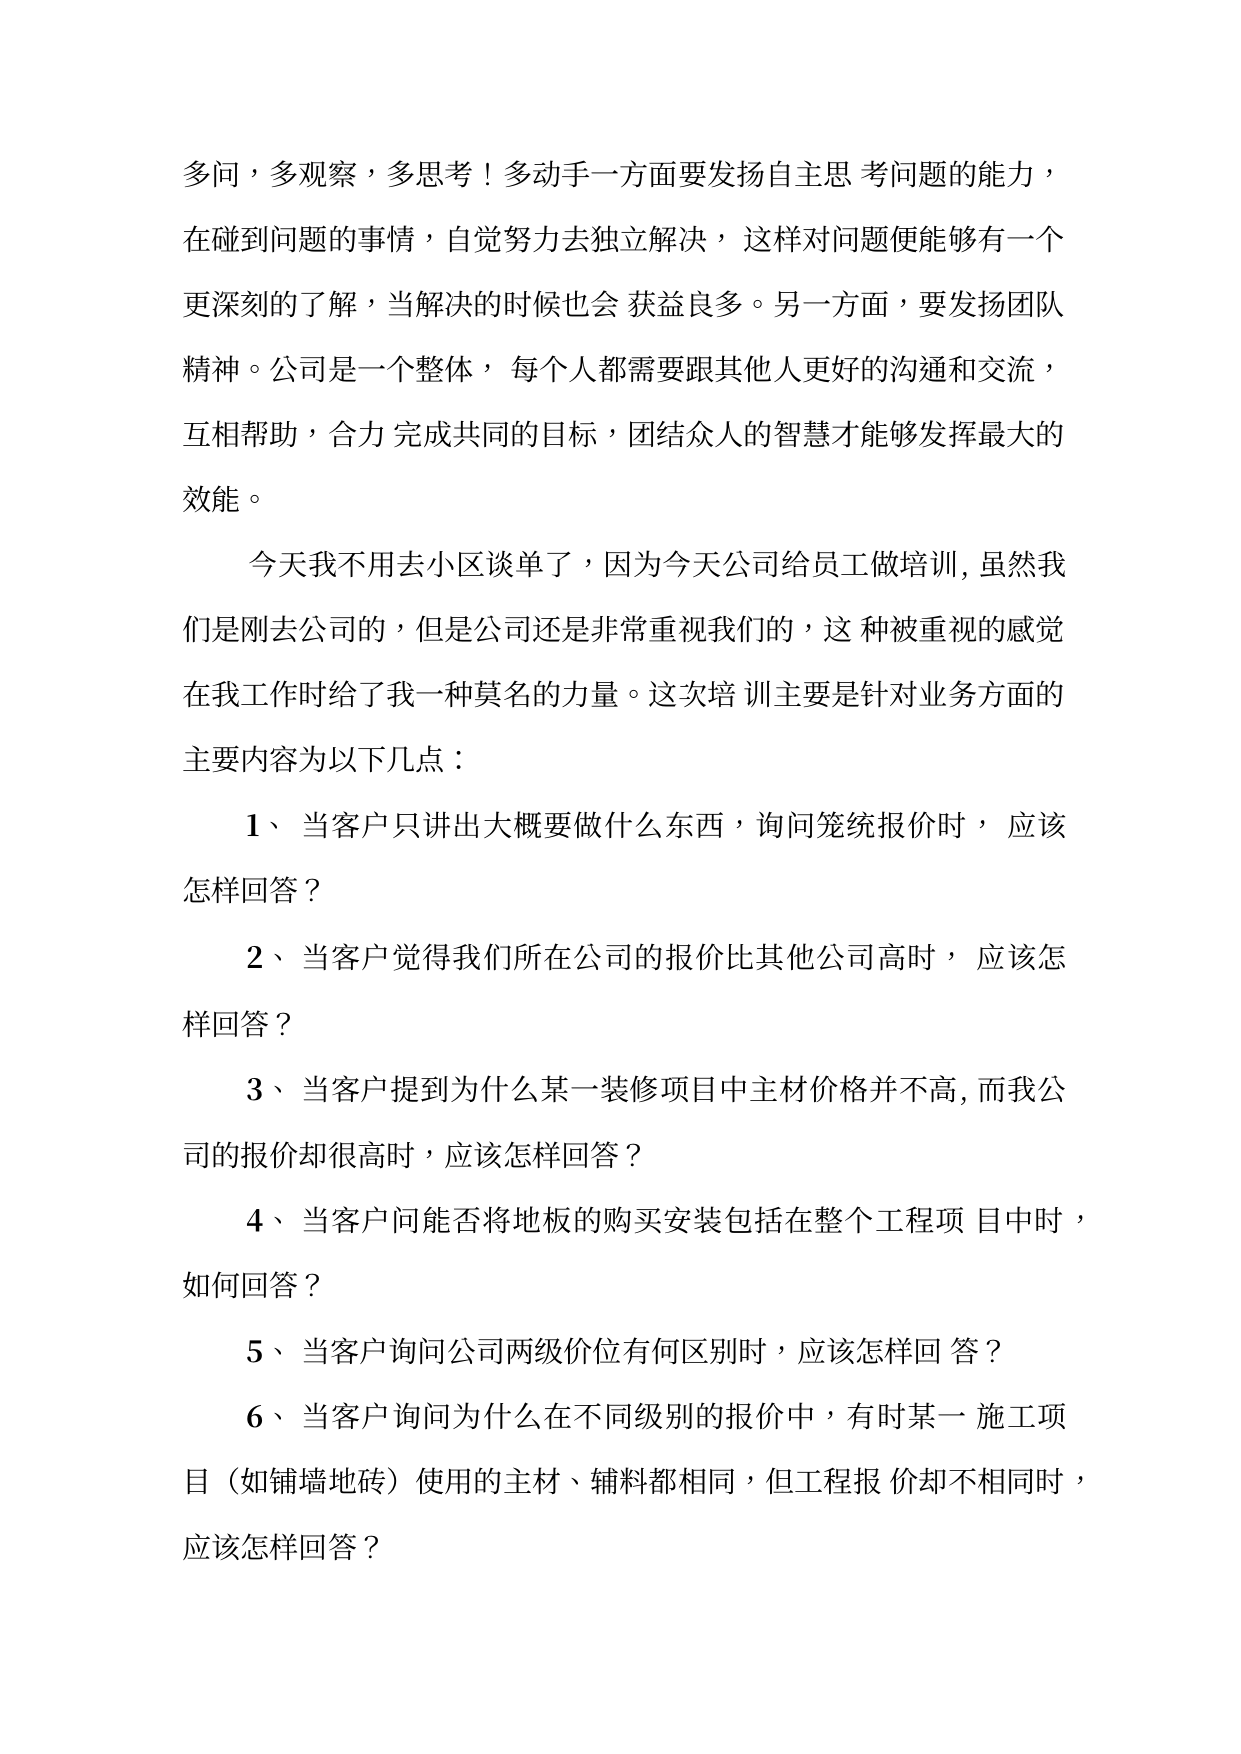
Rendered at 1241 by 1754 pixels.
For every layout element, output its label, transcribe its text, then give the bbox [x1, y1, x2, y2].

text 今天我不用去小区谈单了，因为今天公司给员工做培训, 虽然我们是刚去公司的，但是公司还是非常重视我们的，这 种被重视的感觉在我工作时给了我一种莫名的力量。这次培 训主要是针对业务方面的主要内容为以下几点： [182, 524, 1067, 784]
text 6、 当客户询问为什么在不同级别的报价中，有时某一 施工项目（如铺墙地砖）使用的主材、辅料都相同，但工程报 价却不相同时，应该怎样回答？ [182, 1375, 1067, 1571]
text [182, 134, 1067, 524]
text 2、 当客户觉得我们所在公司的报价比其他公司高时， 应该怎样回答？ [182, 915, 1067, 1049]
text 1、 当客户只讲出大概要做什么东西，询问笼统报价时， 应该怎样回答？ [182, 784, 1067, 915]
text 3、 当客户提到为什么某一装修项目中主材价格并不高, 而我公司的报价却很高时，应该怎样回答？ [182, 1049, 1067, 1179]
text 4、 当客户问能否将地板的购买安装包括在整个工程项 目中时，如何回答？ [182, 1179, 1067, 1310]
text 5、 当客户询问公司两级价位有何区别时，应该怎样回 答？ [182, 1310, 1067, 1375]
